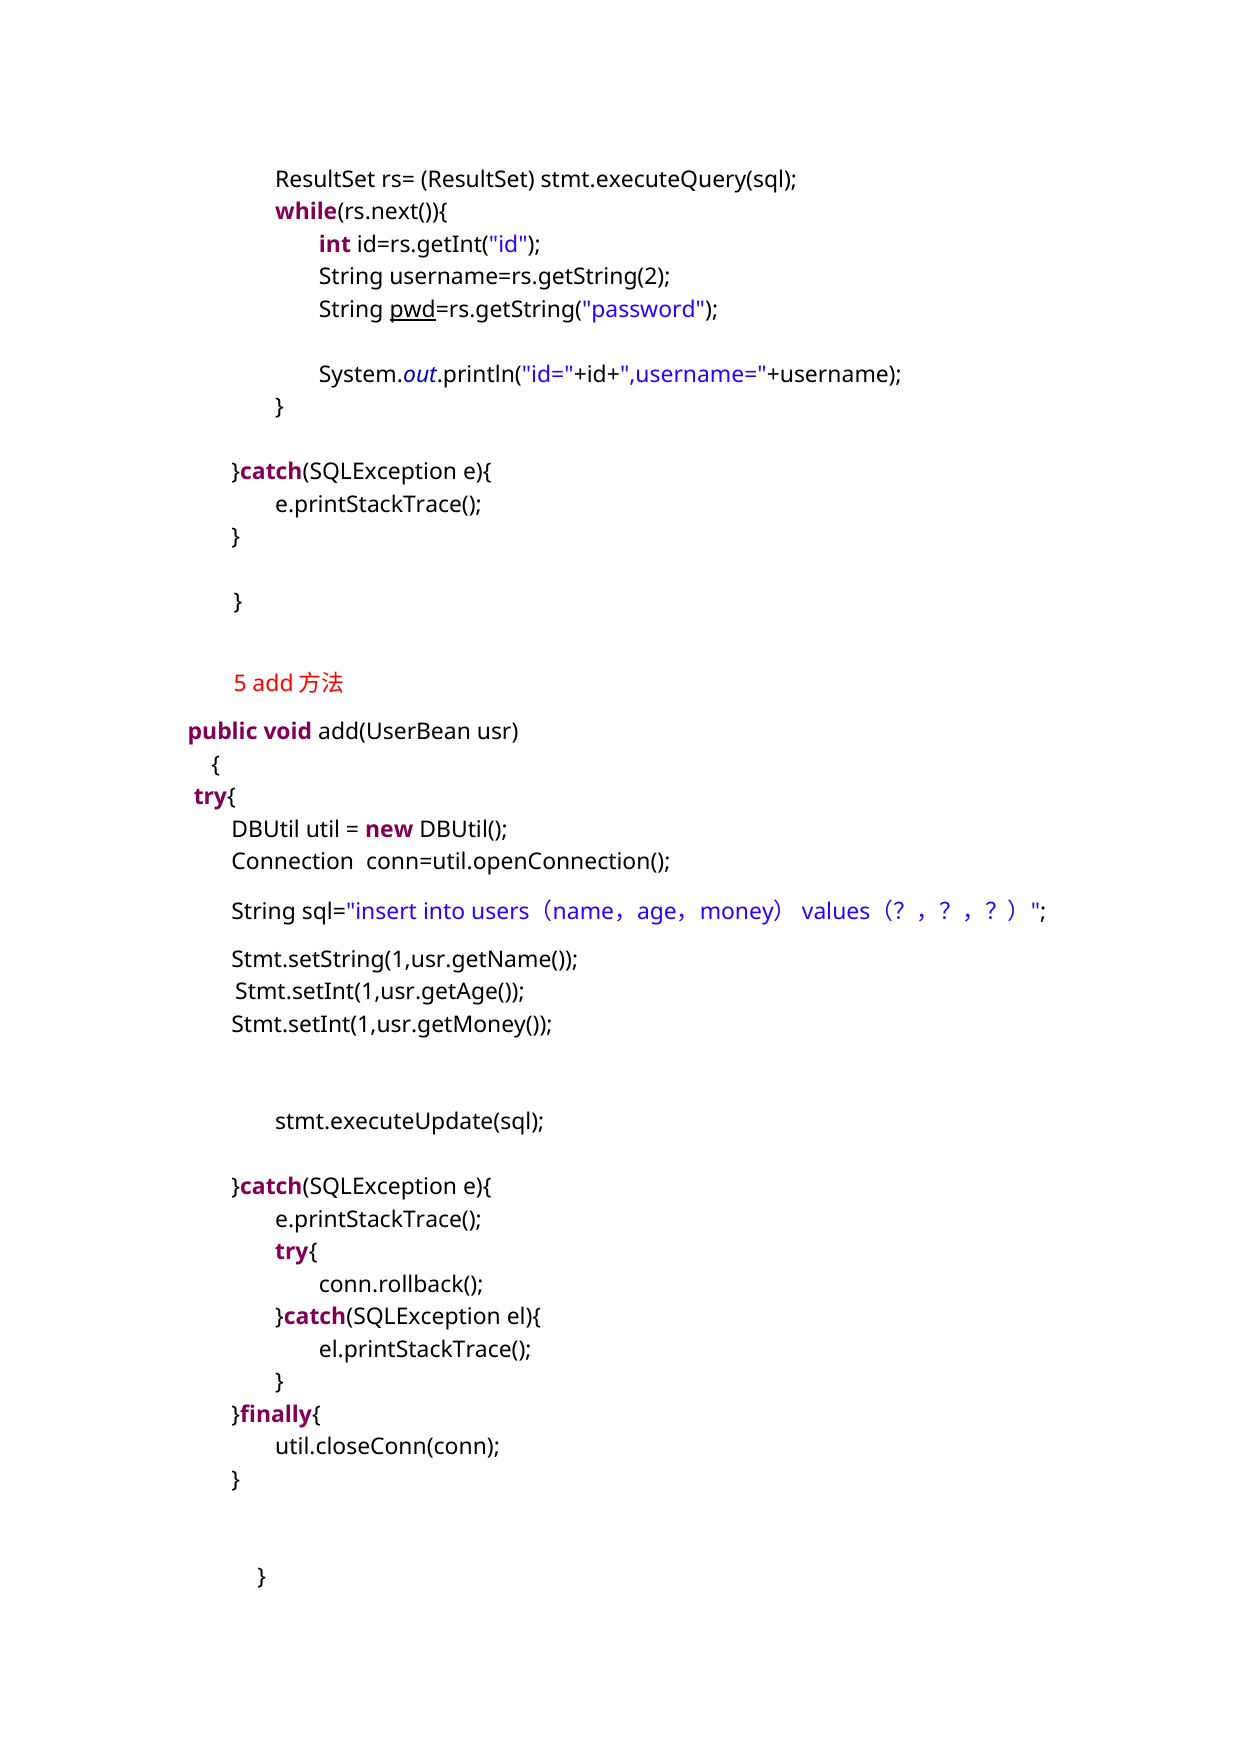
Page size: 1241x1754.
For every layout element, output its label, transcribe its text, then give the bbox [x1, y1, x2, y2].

text conn.rollback(); [187, 1267, 1053, 1299]
text } [187, 1462, 1053, 1494]
text e.printStackTrace(); [187, 487, 1053, 519]
text 5 add方法 [187, 649, 1053, 714]
text public void add(UserBean usr) [187, 714, 1053, 747]
text Stmt.setInt(1,usr.getMoney()); [187, 1007, 1053, 1039]
text Stmt.setInt(1,usr.getAge()); [187, 974, 1053, 1007]
text Stmt.setString(1,usr.getName()); [187, 942, 1053, 974]
text System.out.println("id="+id+",username="+username); [187, 357, 1053, 389]
text }catch(SQLException e){ [187, 454, 1053, 487]
text } [187, 389, 1053, 422]
text Connection conn=util.openConnection(); [187, 844, 1053, 877]
text String username=rs.getString(2); [187, 259, 1053, 292]
text String pwd=rs.getString("password"); [187, 292, 1053, 324]
text el.printStackTrace(); [187, 1332, 1053, 1364]
text int id=rs.getInt("id"); [187, 227, 1053, 259]
text } [187, 519, 1053, 552]
text }catch(SQLException el){ [187, 1299, 1053, 1332]
text ResultSet rs= (ResultSet) stmt.executeQuery(sql); [187, 162, 1053, 194]
text stmt.executeUpdate(sql); [187, 1104, 1053, 1137]
text util.closeConn(conn); [187, 1429, 1053, 1462]
text }finally{ [187, 1397, 1053, 1429]
text e.printStackTrace(); [187, 1202, 1053, 1234]
text } [187, 584, 1053, 617]
text try{ [187, 779, 1053, 812]
text String sql="insert into users（name，age，money） values（？，？，？）"; [187, 877, 1053, 942]
text }catch(SQLException e){ [187, 1169, 1053, 1202]
text DBUtil util = new DBUtil(); [187, 812, 1053, 844]
text } [187, 1559, 1053, 1592]
text while(rs.next()){ [187, 194, 1053, 227]
text try{ [187, 1234, 1053, 1267]
text } [187, 1364, 1053, 1397]
text { [187, 747, 1053, 779]
